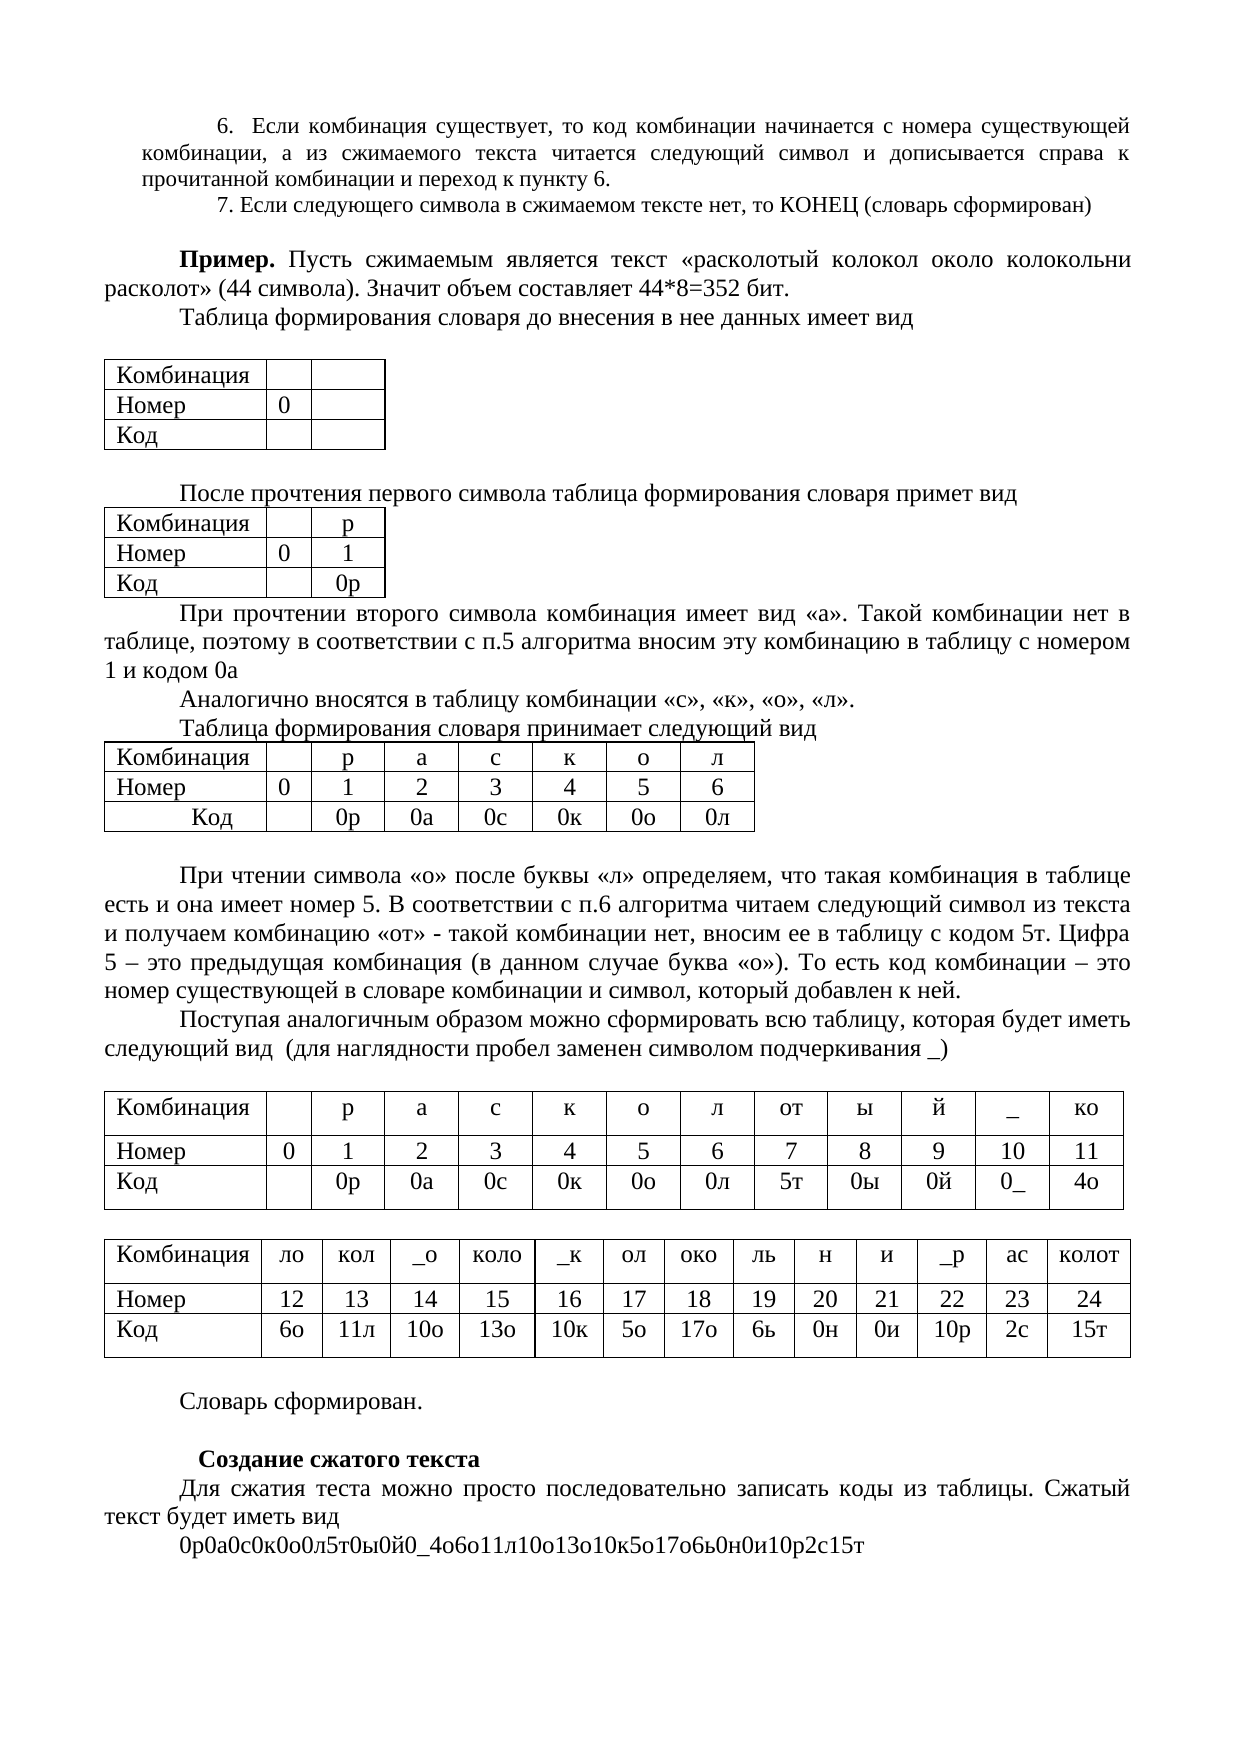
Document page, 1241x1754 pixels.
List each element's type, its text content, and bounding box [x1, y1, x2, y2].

table_cell 20 [795, 1284, 856, 1313]
table_header Комбинация [105, 360, 266, 389]
table_cell 2 [385, 1136, 458, 1165]
text Поступая аналогичным образом можно сформировать всю таблицу, которая будет иметь следующий вид (для наглядности пробел заменен символом подчеркивания _) [104, 1004, 1132, 1062]
table_header о [607, 1092, 680, 1135]
table_cell Код [105, 568, 266, 597]
table_header ы [828, 1092, 901, 1135]
table_cell 11л [323, 1314, 390, 1357]
table_header р [312, 743, 384, 771]
table_cell 0 [267, 1136, 311, 1165]
table_cell 1 [312, 1136, 384, 1165]
table_header [267, 743, 311, 771]
table_cell 0ы [828, 1166, 901, 1209]
table_cell 0р [312, 802, 384, 831]
text 0р0а0с0к0о0л5т0ы0й0_4о6о11л10о13о10к5о17о6ь0н0и10р2с15т [104, 1530, 1132, 1559]
table_cell 6 [681, 1136, 754, 1165]
table_cell 0к [533, 802, 606, 831]
table_cell 1 [312, 538, 384, 567]
table_header [267, 508, 311, 537]
table_header кол [323, 1240, 390, 1283]
table_header а [385, 1092, 458, 1135]
table_cell 0_ [976, 1166, 1049, 1209]
table_header [267, 1092, 311, 1135]
table_header н [795, 1240, 856, 1283]
table_cell 0 [267, 390, 311, 419]
table_cell 0о [607, 1166, 680, 1209]
table_cell 0р [312, 568, 384, 597]
text Таблица формирования словаря принимает следующий вид [104, 713, 1132, 741]
table_cell 22 [918, 1284, 986, 1313]
table_cell 2 [385, 772, 458, 801]
table_cell 0а [385, 1166, 458, 1209]
table_header к [533, 1092, 606, 1135]
table_cell 7 [755, 1136, 827, 1165]
text Таблица формирования словаря до внесения в нее данных имеет вид [104, 302, 1132, 331]
table_cell 0а [385, 802, 458, 831]
table_cell 14 [391, 1284, 459, 1313]
text Пример. Пусть сжимаемым является текст «расколотый колокол около колокольни расколот» (44 символа). Значит объем составляет 44*8=352 бит. [104, 244, 1132, 302]
table_header с [459, 1092, 532, 1135]
table_cell 5т [755, 1166, 827, 1209]
table_cell [312, 390, 384, 419]
table_cell Номер [105, 1136, 266, 1165]
table_header ас [987, 1240, 1047, 1283]
table_header ло [262, 1240, 322, 1283]
table_cell 2с [987, 1314, 1047, 1357]
table_header [267, 360, 311, 389]
table_cell 5о [604, 1314, 664, 1357]
table_cell 4 [533, 1136, 606, 1165]
table_cell [267, 802, 311, 831]
table_cell 8 [828, 1136, 901, 1165]
table_header ол [604, 1240, 664, 1283]
text После прочтения первого символа таблица формирования словаря примет вид [104, 478, 1132, 507]
table_header Комбинация [105, 1240, 261, 1283]
table_header о [607, 743, 680, 771]
table_cell 0о [607, 802, 680, 831]
table_cell 16 [536, 1284, 603, 1313]
table_cell Код [105, 1166, 266, 1209]
table_header и [857, 1240, 917, 1283]
table_header от [755, 1092, 827, 1135]
table_cell 12 [262, 1284, 322, 1313]
table_cell Код [105, 802, 266, 831]
table_cell 0н [795, 1314, 856, 1357]
table_header к [533, 743, 606, 771]
table_cell 6о [262, 1314, 322, 1357]
table_cell 17 [604, 1284, 664, 1313]
table_cell 10 [976, 1136, 1049, 1165]
table_cell 0 [267, 772, 311, 801]
table_cell 0и [857, 1314, 917, 1357]
table_cell 3 [459, 772, 532, 801]
table_cell 13о [460, 1314, 534, 1357]
text 7. Если следующего символа в сжимаемом тексте нет, то КОНЕЦ (словарь сформирован) [142, 192, 1132, 218]
table_header Комбинация [105, 1092, 266, 1135]
table_cell 0л [681, 802, 754, 831]
table_cell 4о [1050, 1166, 1123, 1209]
table_cell Код [105, 1314, 261, 1357]
table_cell 9 [902, 1136, 975, 1165]
table_cell 15т [1048, 1314, 1130, 1357]
text Аналогично вносятся в таблицу комбинации «с», «к», «о», «л». [104, 684, 1132, 713]
table_header с [459, 743, 532, 771]
table_cell [267, 568, 311, 597]
table_header [312, 360, 384, 389]
table_cell 15 [460, 1284, 534, 1313]
table_cell 18 [665, 1284, 733, 1313]
table_cell Номер [105, 390, 266, 419]
table_cell 0с [459, 802, 532, 831]
table_header Комбинация [105, 508, 266, 537]
table_cell [267, 420, 311, 449]
table_cell 5 [607, 1136, 680, 1165]
table_header колот [1048, 1240, 1130, 1283]
table_header око [665, 1240, 733, 1283]
table_cell 0й [902, 1166, 975, 1209]
table_cell 10р [918, 1314, 986, 1357]
table_cell [312, 420, 384, 449]
text Создание сжатого текста [104, 1444, 1132, 1473]
table_header р [312, 508, 384, 537]
table_cell 5 [607, 772, 680, 801]
table_cell 6 [681, 772, 754, 801]
table_cell 0р [312, 1166, 384, 1209]
table_cell 13 [323, 1284, 390, 1313]
table_header ль [734, 1240, 794, 1283]
table_header коло [460, 1240, 534, 1283]
text При прочтении второго символа комбинация имеет вид «а». Такой комбинации нет в таблице, поэтому в соответствии с п.5 алгоритма вносим эту комбинацию в таблицу с номером 1 и кодом 0а [104, 598, 1132, 684]
table_cell Номер [105, 772, 266, 801]
table_cell 21 [857, 1284, 917, 1313]
table_cell Номер [105, 538, 266, 567]
table_cell 11 [1050, 1136, 1123, 1165]
table_header _ [976, 1092, 1049, 1135]
table_cell 6ь [734, 1314, 794, 1357]
table_cell 1 [312, 772, 384, 801]
table_header л [681, 743, 754, 771]
table_cell 23 [987, 1284, 1047, 1313]
table_header Комбинация [105, 743, 266, 771]
table_cell 17о [665, 1314, 733, 1357]
text Для сжатия теста можно просто последовательно записать коды из таблицы. Сжатый текст будет иметь вид [104, 1473, 1132, 1530]
text При чтении символа «о» после буквы «л» определяем, что такая комбинация в таблице есть и она имеет номер 5. В соответствии с п.6 алгоритма читаем следующий символ из текста и получаем комбинацию «от» - такой комбинации нет, вносим ее в таблицу с кодом 5т. Цифра 5 – это предыдущая комбинация (в данном случае буква «о»). То есть код комбинации – это номер существующей в словаре комбинации и символ, который добавлен к ней. [104, 861, 1132, 1004]
text Словарь сформирован. [104, 1386, 1132, 1415]
table_header _р [918, 1240, 986, 1283]
table_header _к [536, 1240, 603, 1283]
table_cell 4 [533, 772, 606, 801]
table_header р [312, 1092, 384, 1135]
table_header й [902, 1092, 975, 1135]
table_header ко [1050, 1092, 1123, 1135]
text 6. Если комбинация существует, то код комбинации начинается с номера существующей комбинации, а из сжимаемого текста читается следующий символ и дописывается справа к прочитанной комбинации и переход к пункту 6. [142, 112, 1132, 192]
table_cell 3 [459, 1136, 532, 1165]
table_cell Номер [105, 1284, 261, 1313]
table_cell Код [105, 420, 266, 449]
table_cell 0 [267, 538, 311, 567]
table_cell 19 [734, 1284, 794, 1313]
table_cell 0к [533, 1166, 606, 1209]
table_cell 10к [536, 1314, 603, 1357]
table_cell 0л [681, 1166, 754, 1209]
table_cell 10о [391, 1314, 459, 1357]
table_cell [267, 1166, 311, 1209]
table_cell 24 [1048, 1284, 1130, 1313]
table_cell 0с [459, 1166, 532, 1209]
table_header л [681, 1092, 754, 1135]
table_header а [385, 743, 458, 771]
table_header _о [391, 1240, 459, 1283]
